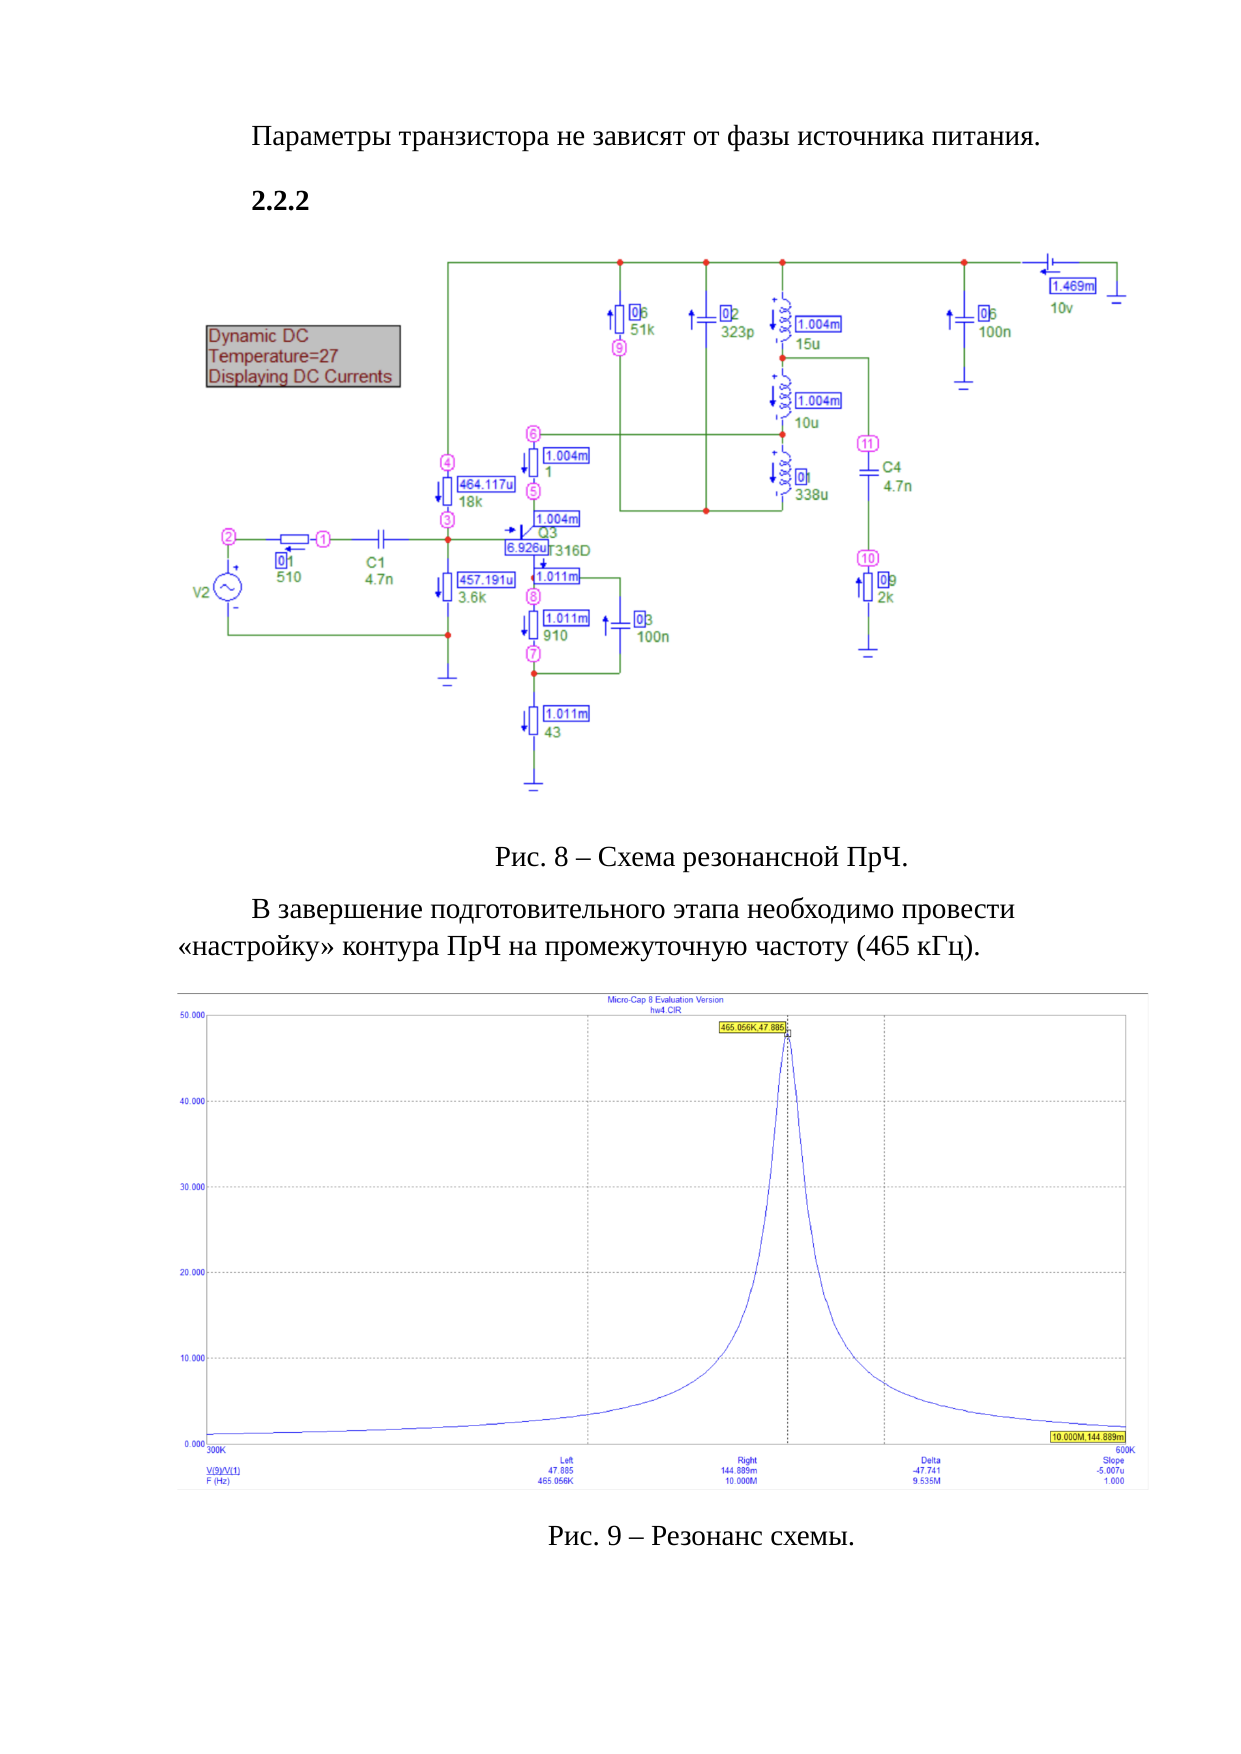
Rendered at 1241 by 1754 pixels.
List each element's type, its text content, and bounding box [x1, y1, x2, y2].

text Рис. 8 – Схема резонансной ПрЧ. [177, 839, 1152, 872]
list 2.2.2 [177, 183, 1152, 217]
picture [177, 246, 1152, 810]
text Рис. 9 – Резонанс схемы. [177, 1518, 1152, 1552]
picture [177, 993, 1149, 1490]
text Параметры транзистора не зависят от фазы источника питания. [177, 118, 1152, 152]
text В завершение подготовительного этапа необходимо провести «настройку» контура ПрЧ на промежуточную частоту (465 кГц). [177, 892, 1152, 961]
